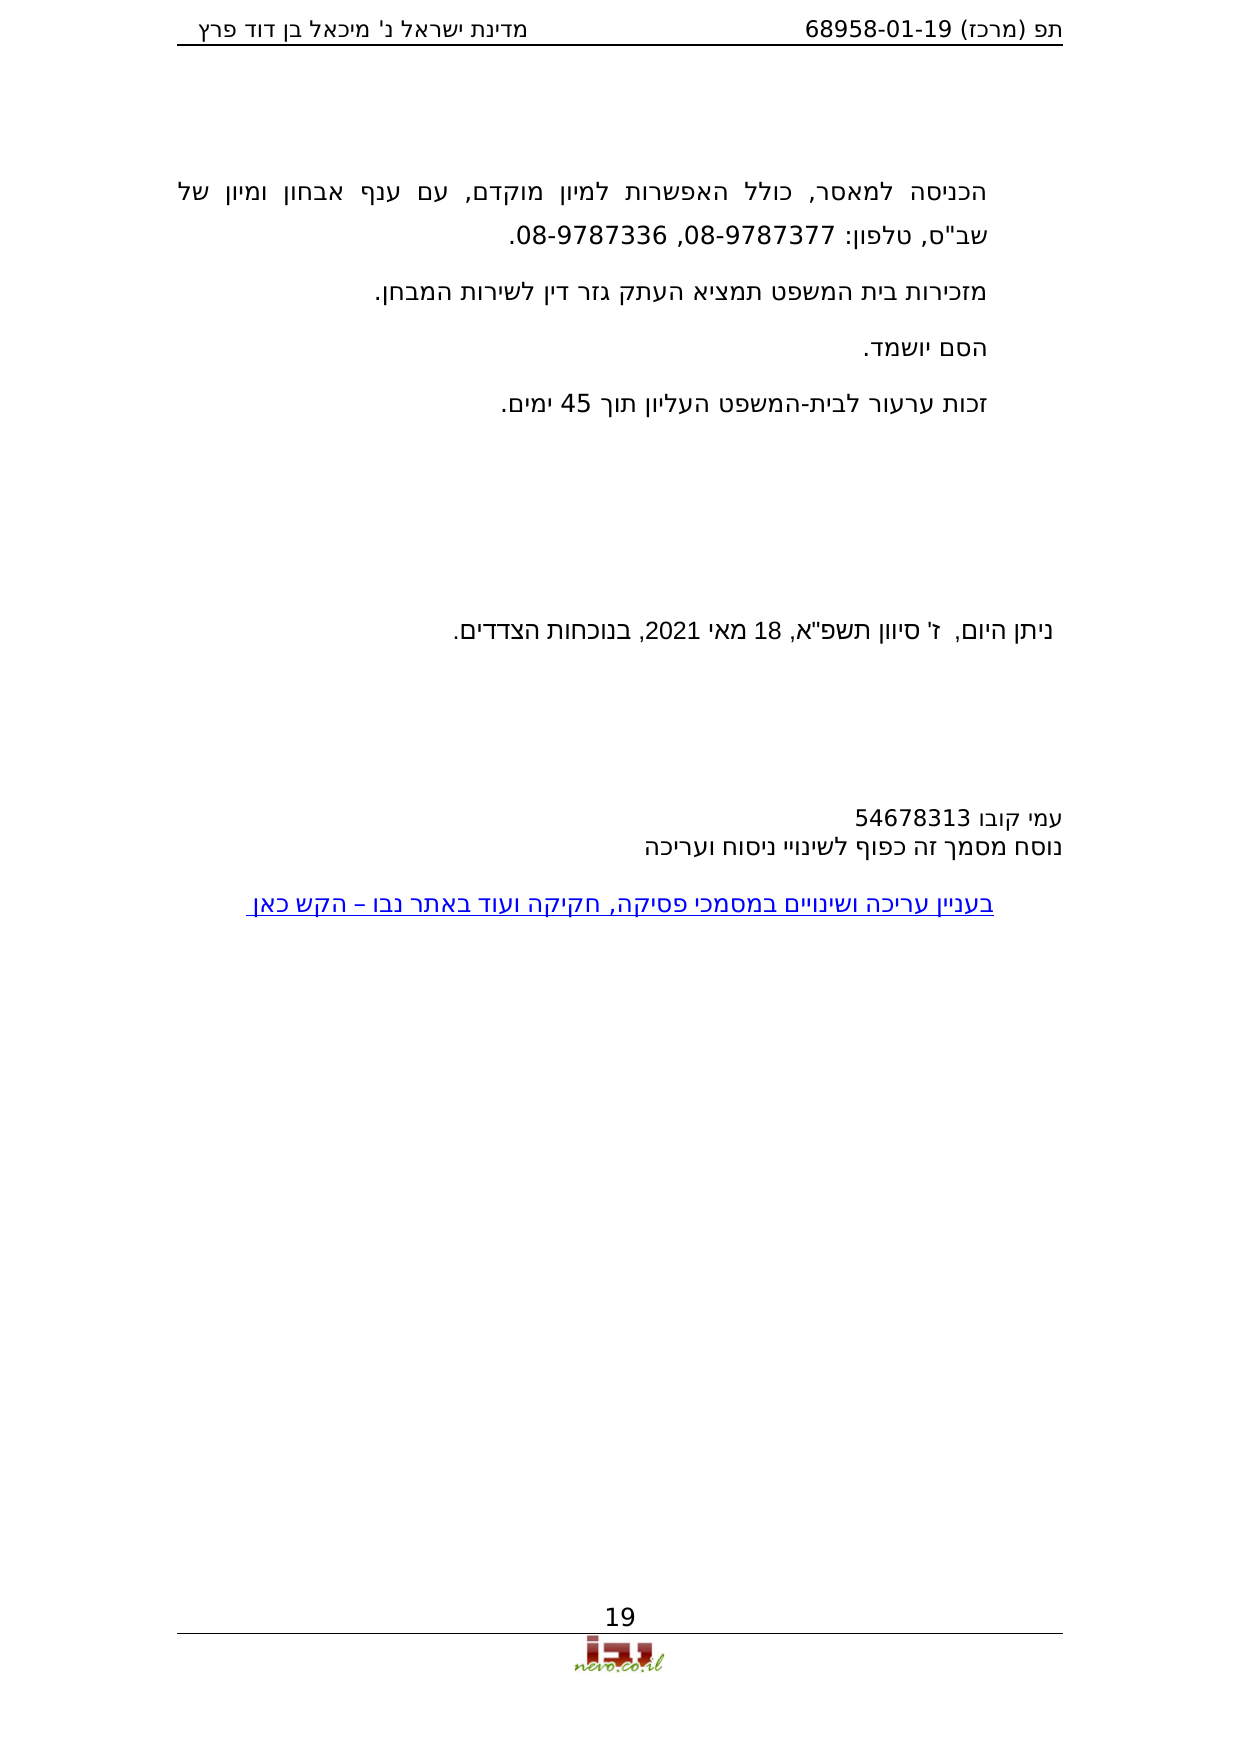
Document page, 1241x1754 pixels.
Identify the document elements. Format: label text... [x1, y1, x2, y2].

picture [574, 1635, 666, 1673]
text נוסח מסמך זה כפוף לשינויי ניסוח ועריכה [177, 832, 1063, 861]
text בעניין עריכה ושינויים במסמכי פסיקה, חקיקה ועוד באתר נבו – הקש כאן [177, 889, 1063, 919]
text 54678313ניתן היום, ז' סיוון תשפ"א, 18 מאי 2021, בנוכחות הצדדים. [177, 616, 1063, 644]
list הסם יושמד. [177, 333, 988, 363]
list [177, 177, 988, 250]
list זכות ערעור לבית-המשפט העליון תוך 45 ימים. [177, 390, 988, 419]
text עמי קובו 54678313 [177, 805, 1063, 832]
list מזכירות בית המשפט תמציא העתק גזר דין לשירות המבחן. [177, 277, 988, 306]
